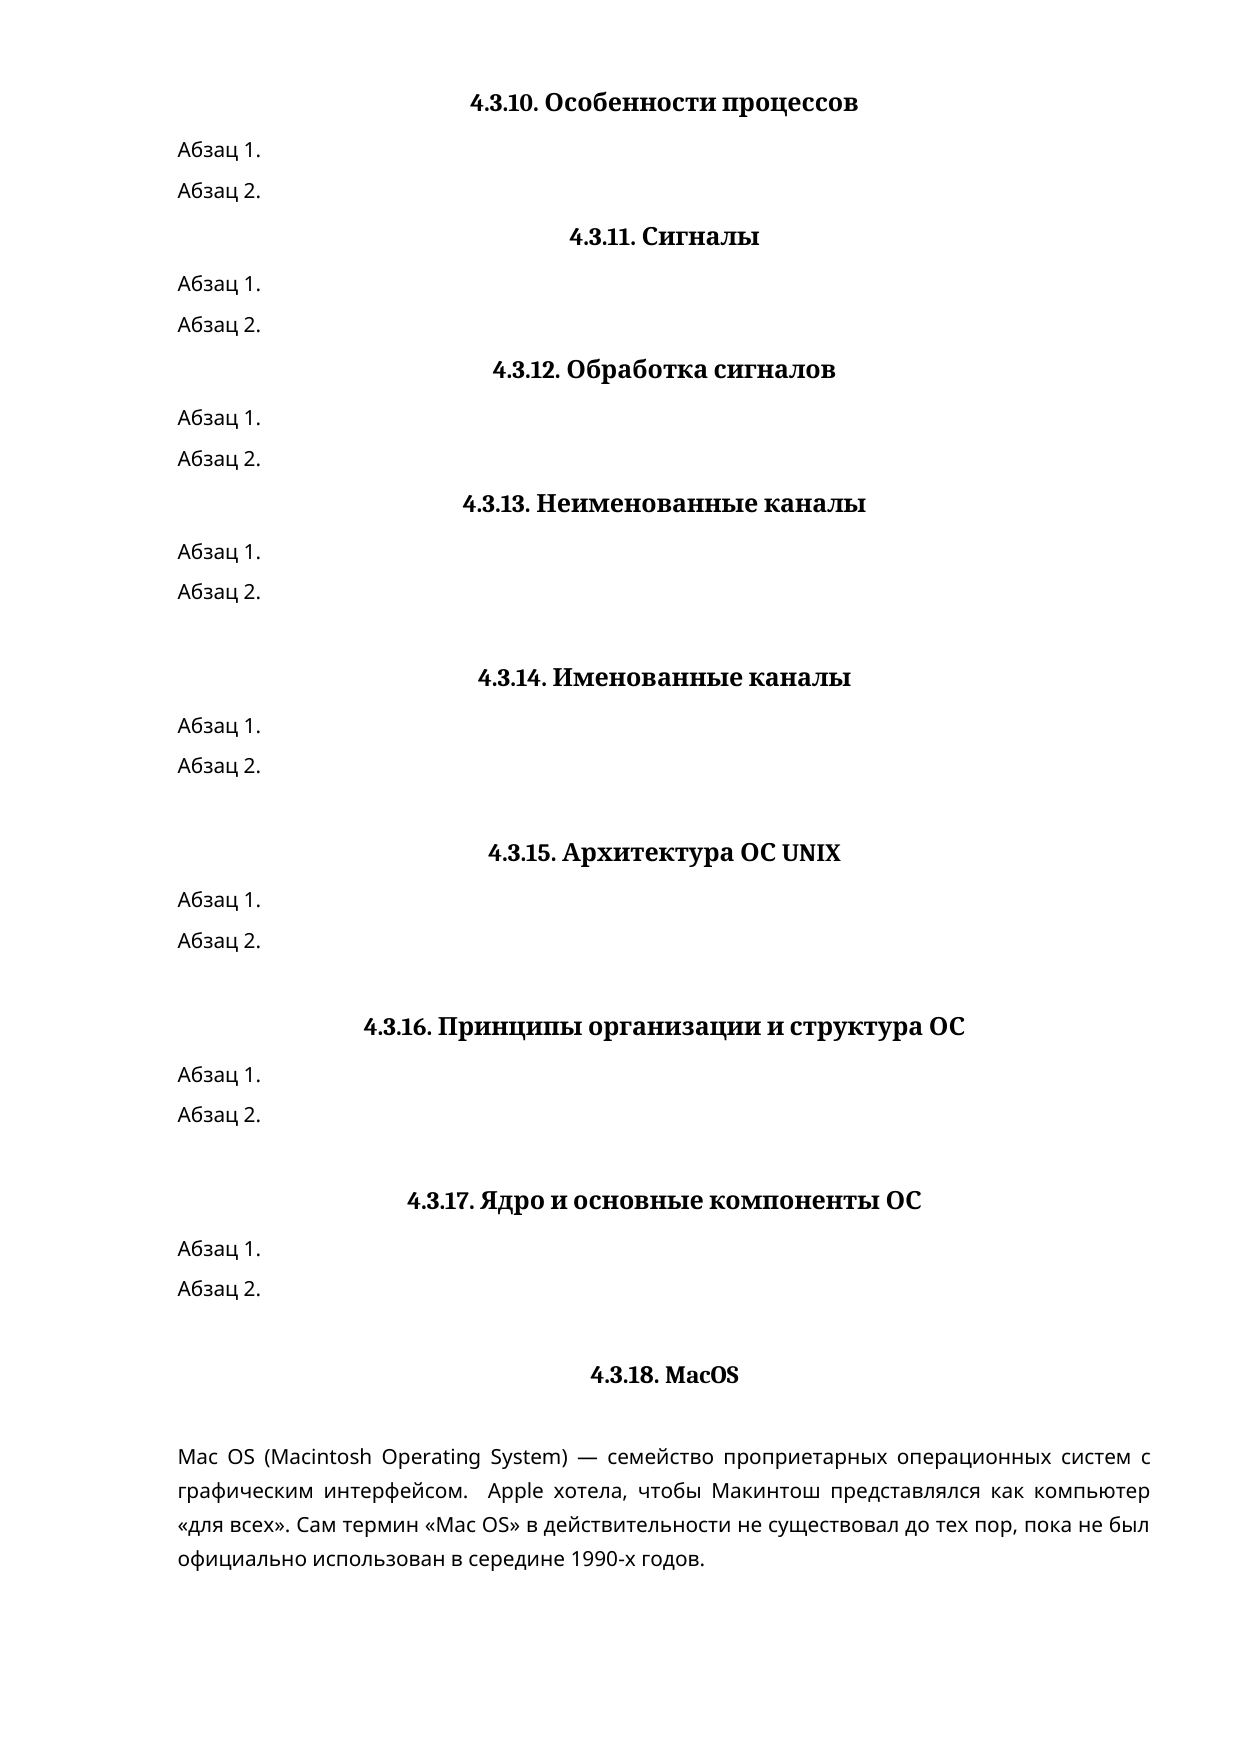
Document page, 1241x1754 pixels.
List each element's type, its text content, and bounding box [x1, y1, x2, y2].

text Mac OS (Macintosh Operating System) — семейство проприетарных операционных систем с графическим интерфейсом. Apple хотела, чтобы Макинтош представлялся как компьютер «для всех». Сам термин «Mac OS» в действительности не существовал до тех пор, пока не был официально использован в середине 1990-х годов. [177, 1408, 1152, 1573]
text Абзац 2. [177, 310, 1152, 338]
text Абзац 1. [177, 537, 1152, 566]
text Абзац 2. [177, 577, 1152, 606]
text Абзац 1. [177, 886, 1152, 914]
subtitle 4.3.15. Архитектура ОС UNIX [177, 838, 1152, 867]
text Абзац 1. [177, 711, 1152, 740]
text Абзац 2. [177, 176, 1152, 204]
subtitle 4.3.16. Принципы организации и структура ОС [177, 1013, 1152, 1041]
text Абзац 1. [177, 1234, 1152, 1262]
text Абзац 2. [177, 1100, 1152, 1128]
subtitle 4.3.12. Обработка сигналов [177, 356, 1152, 385]
text Абзац 1. [177, 136, 1152, 164]
text Абзац 2. [177, 752, 1152, 780]
text Абзац 1. [177, 269, 1152, 298]
text Абзац 1. [177, 1060, 1152, 1088]
text Абзац 2. [177, 926, 1152, 954]
subtitle 4.3.14. Именованные каналы [177, 664, 1152, 693]
text Абзац 2. [177, 444, 1152, 472]
subtitle 4.3.18. MacOS [177, 1361, 1152, 1390]
text Абзац 2. [177, 1274, 1152, 1303]
subtitle 4.3.13. Неименованные каналы [177, 490, 1152, 519]
text Абзац 1. [177, 403, 1152, 432]
subtitle 4.3.10. Особенности процессов [177, 89, 1152, 117]
subtitle 4.3.17. Ядро и основные компоненты ОС [177, 1187, 1152, 1216]
subtitle 4.3.11. Сигналы [177, 222, 1152, 251]
